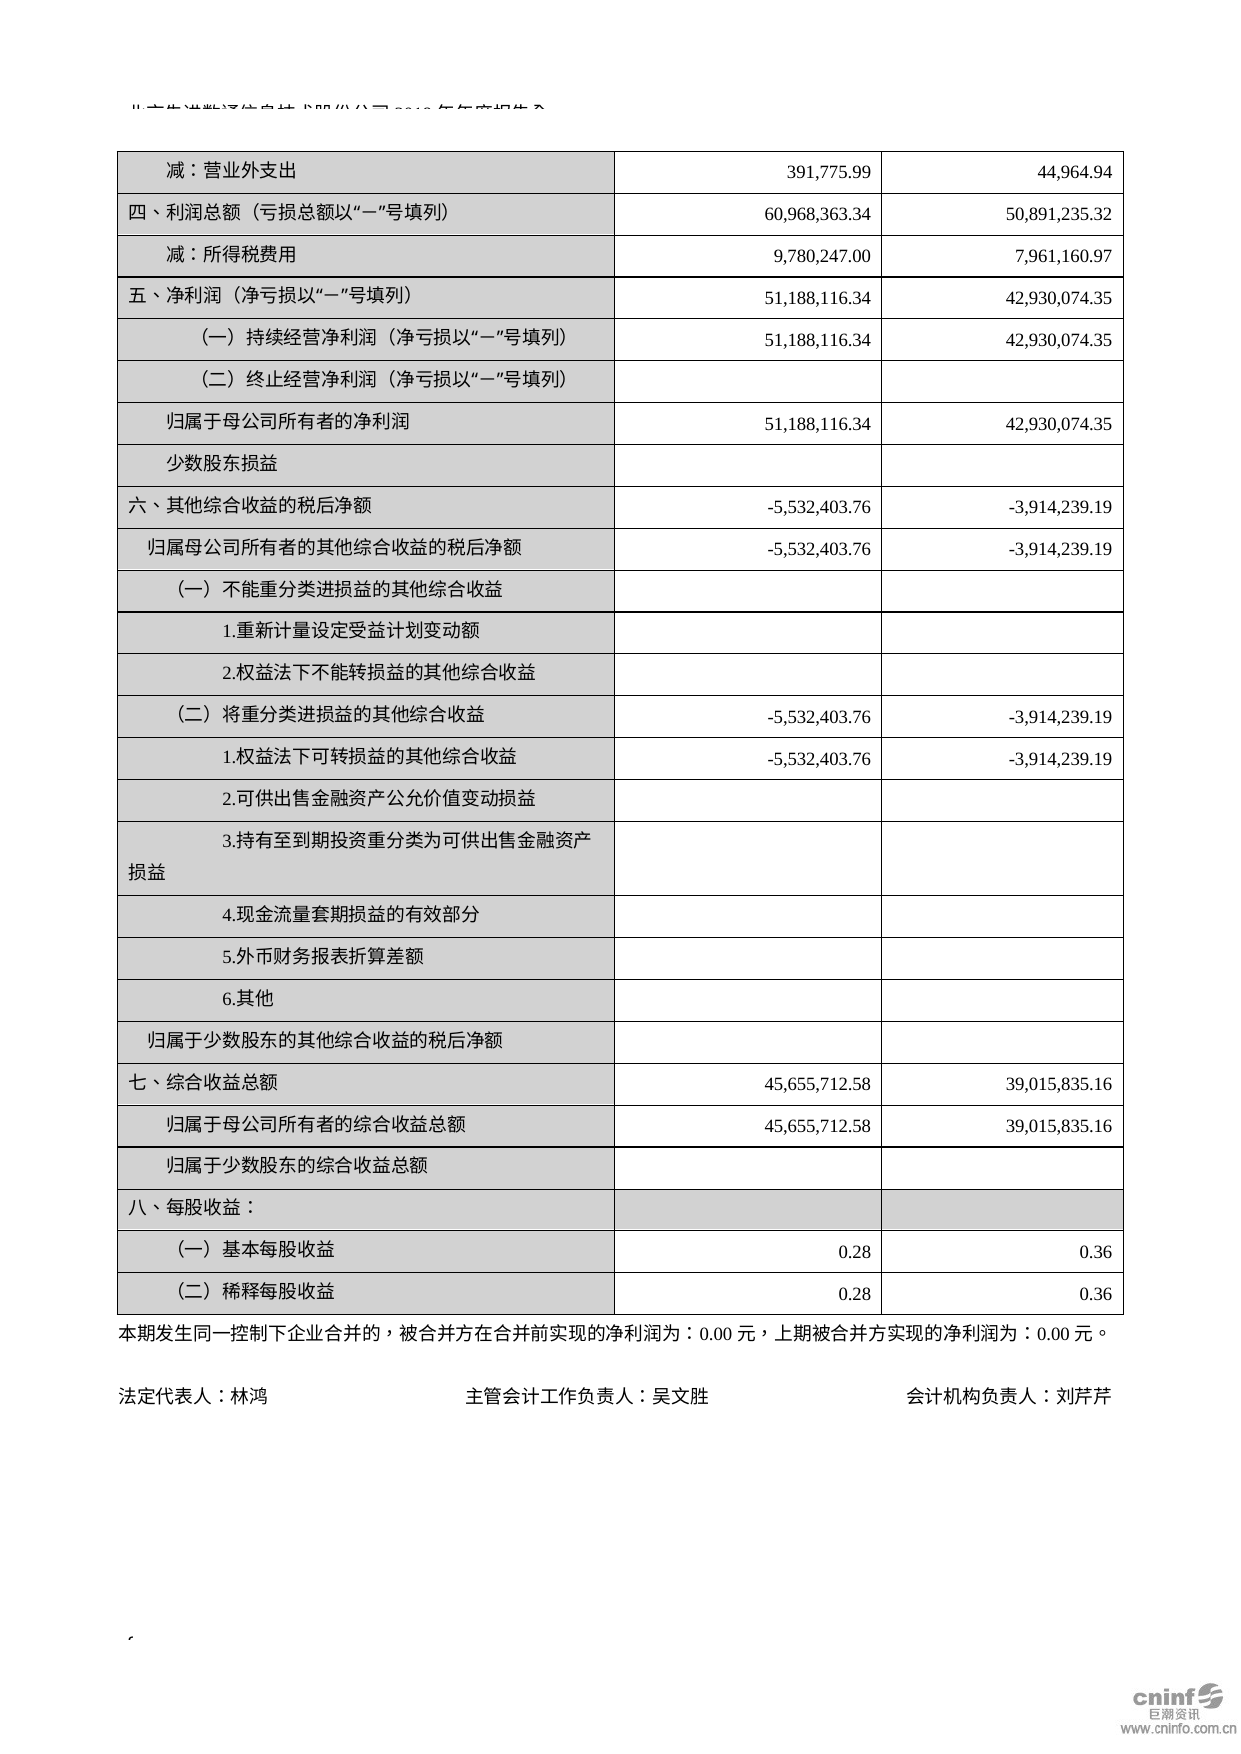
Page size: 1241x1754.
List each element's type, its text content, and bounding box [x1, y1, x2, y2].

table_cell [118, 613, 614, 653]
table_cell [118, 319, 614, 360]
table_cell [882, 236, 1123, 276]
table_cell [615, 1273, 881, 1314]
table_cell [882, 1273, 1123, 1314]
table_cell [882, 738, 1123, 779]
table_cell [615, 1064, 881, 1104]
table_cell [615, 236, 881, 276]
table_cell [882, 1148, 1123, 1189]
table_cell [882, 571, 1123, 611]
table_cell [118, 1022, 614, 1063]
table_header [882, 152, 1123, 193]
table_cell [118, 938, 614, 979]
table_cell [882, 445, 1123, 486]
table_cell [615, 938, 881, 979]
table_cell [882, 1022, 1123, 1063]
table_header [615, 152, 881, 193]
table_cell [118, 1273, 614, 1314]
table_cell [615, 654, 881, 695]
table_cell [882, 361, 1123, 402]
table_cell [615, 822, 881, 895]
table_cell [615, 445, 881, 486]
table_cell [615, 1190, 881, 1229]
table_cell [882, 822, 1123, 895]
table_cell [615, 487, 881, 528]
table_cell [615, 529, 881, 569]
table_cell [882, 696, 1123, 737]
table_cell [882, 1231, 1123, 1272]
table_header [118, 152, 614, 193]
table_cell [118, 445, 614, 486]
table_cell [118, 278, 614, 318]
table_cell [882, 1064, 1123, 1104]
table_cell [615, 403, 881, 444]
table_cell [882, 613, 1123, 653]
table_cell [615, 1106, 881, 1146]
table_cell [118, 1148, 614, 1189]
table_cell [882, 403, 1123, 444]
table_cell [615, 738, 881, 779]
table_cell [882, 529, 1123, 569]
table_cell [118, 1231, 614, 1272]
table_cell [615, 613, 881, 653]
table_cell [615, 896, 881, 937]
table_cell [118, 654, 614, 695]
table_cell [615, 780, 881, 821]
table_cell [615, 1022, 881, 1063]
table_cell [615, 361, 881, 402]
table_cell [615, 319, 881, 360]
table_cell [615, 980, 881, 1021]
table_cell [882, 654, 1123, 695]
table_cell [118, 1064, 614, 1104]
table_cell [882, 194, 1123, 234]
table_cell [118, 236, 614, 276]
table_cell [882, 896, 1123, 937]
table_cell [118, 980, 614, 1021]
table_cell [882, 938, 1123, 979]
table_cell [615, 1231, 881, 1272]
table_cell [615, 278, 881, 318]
text 本期发生同一控制下企业合并的，被合并方在合并前实现的净利润为：0.00 元，上期被合并方实现的净利润为：0.00 元。 法定代表人：林鸿 主管会计工作负责人：吴文胜 会计机构负责人：刘芹芹 [118, 1320, 1112, 1408]
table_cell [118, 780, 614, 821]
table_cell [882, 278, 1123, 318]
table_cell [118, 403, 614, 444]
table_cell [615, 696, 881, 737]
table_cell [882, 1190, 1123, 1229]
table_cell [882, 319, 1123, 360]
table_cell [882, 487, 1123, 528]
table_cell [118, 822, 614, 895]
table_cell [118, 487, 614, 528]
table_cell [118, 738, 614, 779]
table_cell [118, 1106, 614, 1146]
picture [1115, 1680, 1240, 1737]
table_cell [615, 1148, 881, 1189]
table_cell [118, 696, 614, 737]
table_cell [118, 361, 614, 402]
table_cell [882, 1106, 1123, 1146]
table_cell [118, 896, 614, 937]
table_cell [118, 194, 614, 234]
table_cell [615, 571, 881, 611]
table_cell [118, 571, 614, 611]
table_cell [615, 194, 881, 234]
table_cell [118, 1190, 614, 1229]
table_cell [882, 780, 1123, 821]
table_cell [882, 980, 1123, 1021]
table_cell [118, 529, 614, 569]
